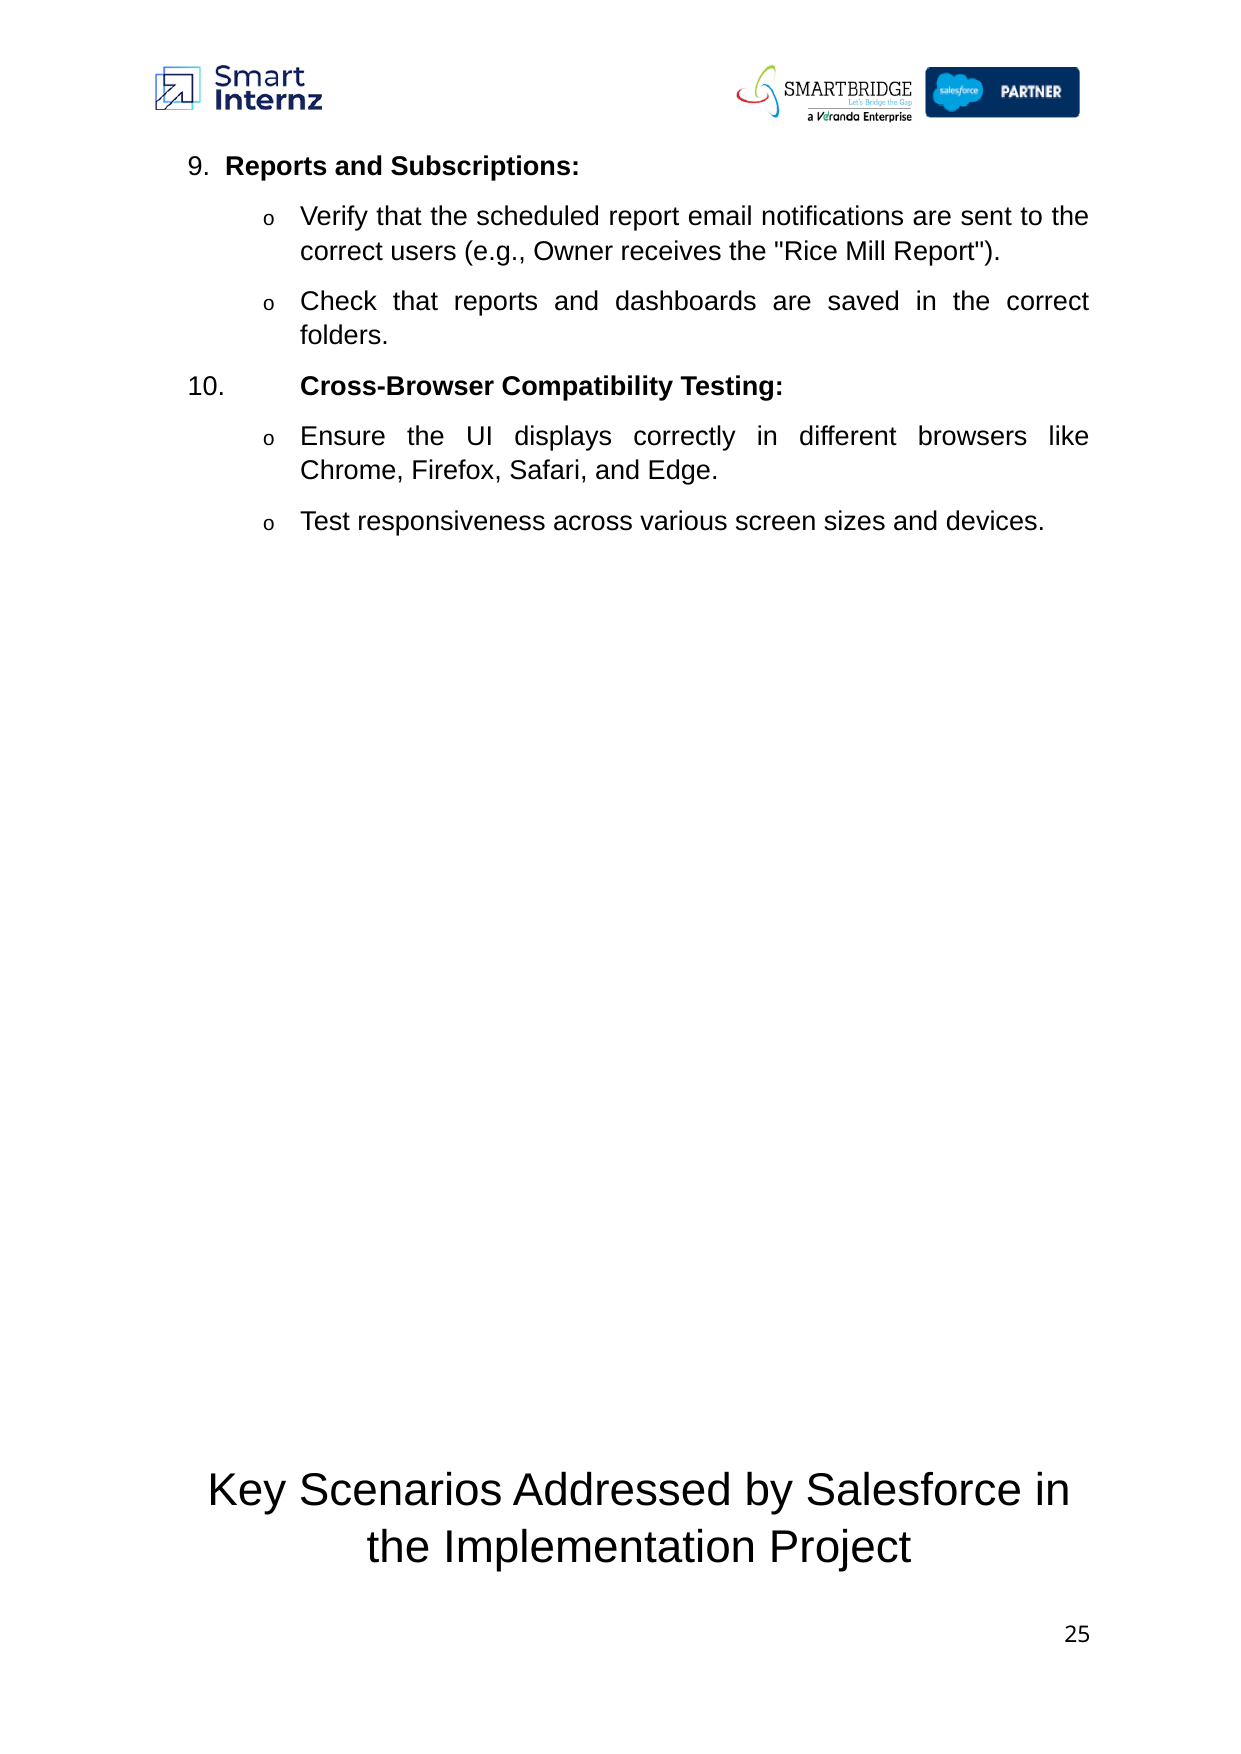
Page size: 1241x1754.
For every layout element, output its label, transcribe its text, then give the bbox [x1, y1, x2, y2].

list Check that reports and dashboards are saved in the correct folders. [262, 285, 1090, 350]
list Verify that the scheduled report email notifications are sent to the correct users (e.g., Owner receives the "Rice Mill Report"). [262, 200, 1090, 266]
list Cross-Browser Compatibility Testing: [187, 369, 1090, 401]
list Ensure the UI displays correctly in different browsers like Chrome, Firefox, Safari, and Edge. [262, 420, 1090, 485]
picture [150, 65, 327, 110]
picture [924, 66, 1080, 118]
list Test responsiveness across various screen sizes and devices. [262, 504, 1090, 536]
text Key Scenarios Addressed by Salesforce in the Implementation Project [187, 1463, 1090, 1572]
list Reports and Subscriptions: [187, 150, 1090, 181]
picture [735, 64, 912, 123]
